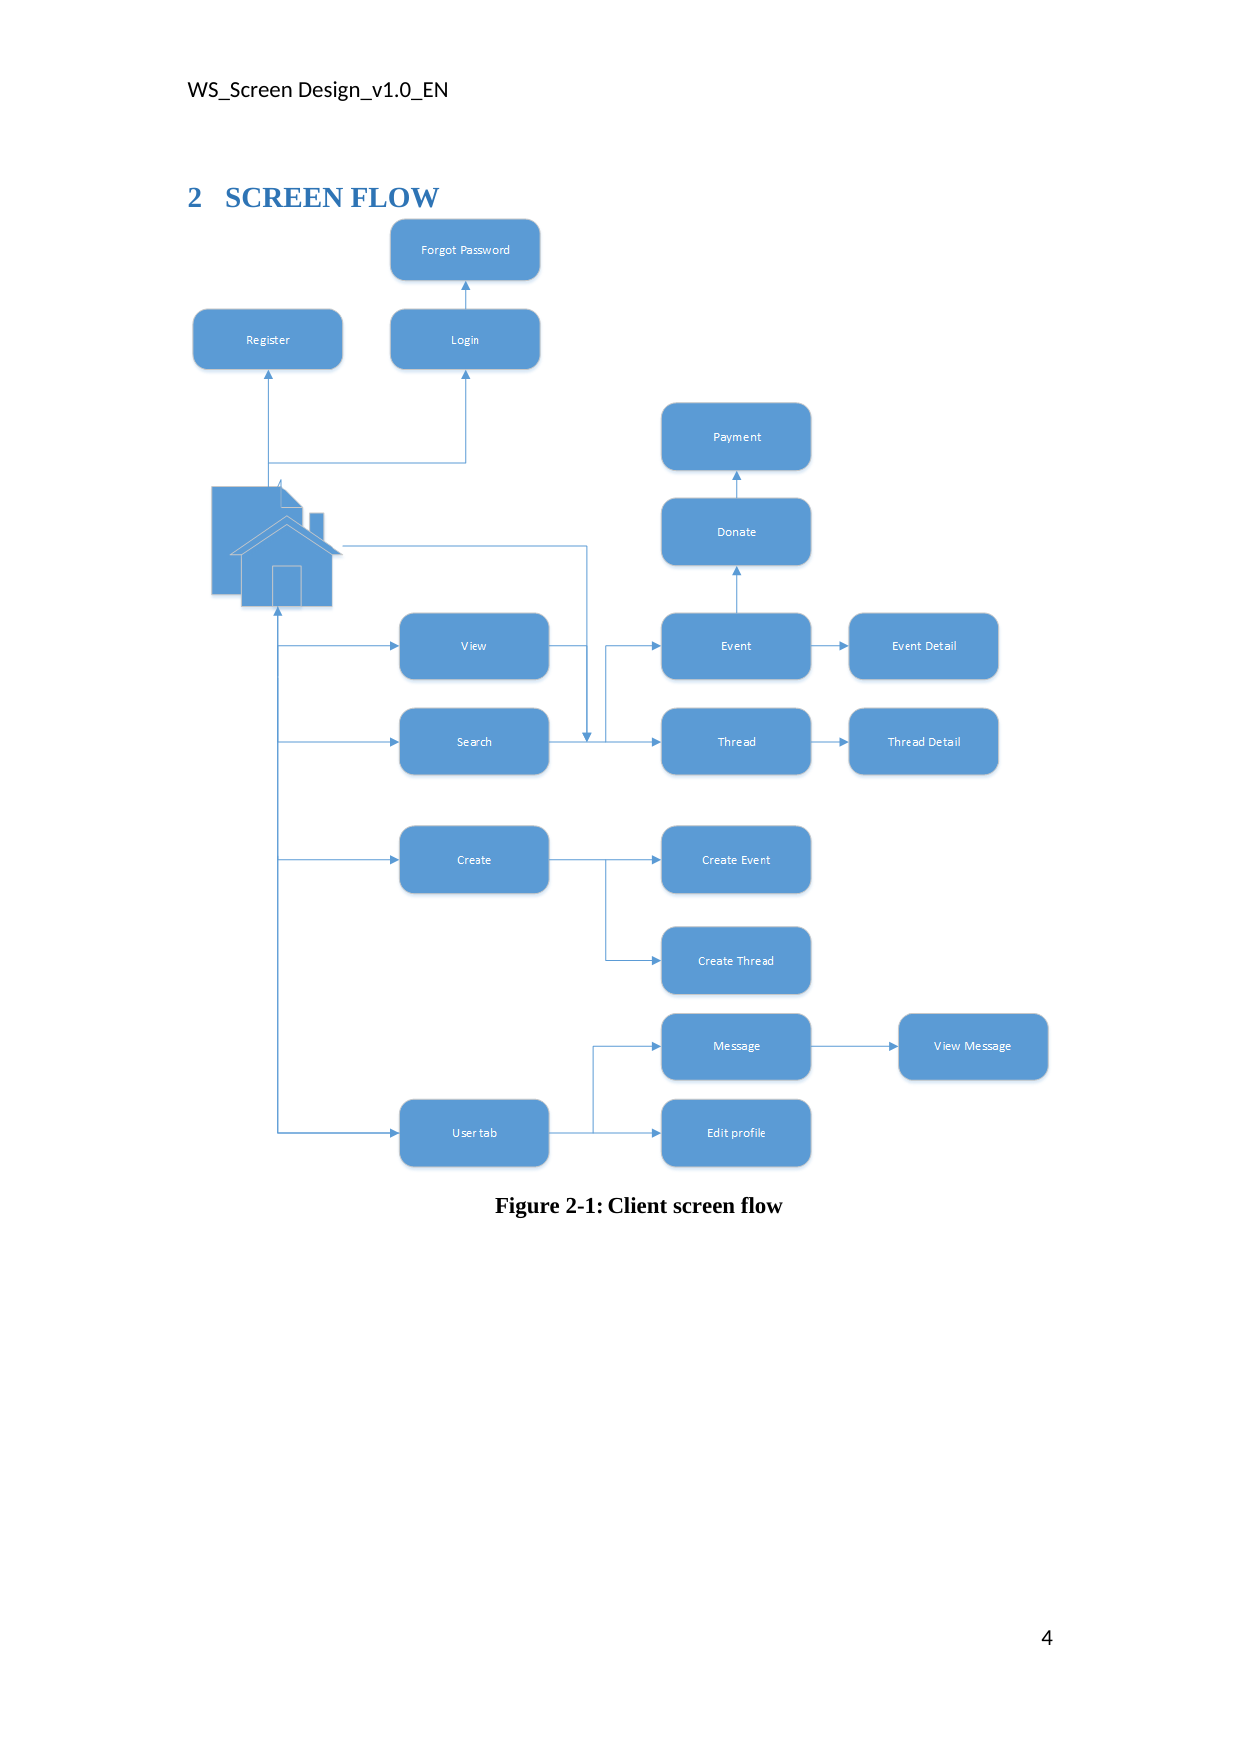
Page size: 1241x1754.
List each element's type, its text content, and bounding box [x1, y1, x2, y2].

picture [188, 216, 1053, 1174]
subtitle Screen flow [187, 180, 1053, 213]
text Client screen flow [225, 1193, 1053, 1219]
